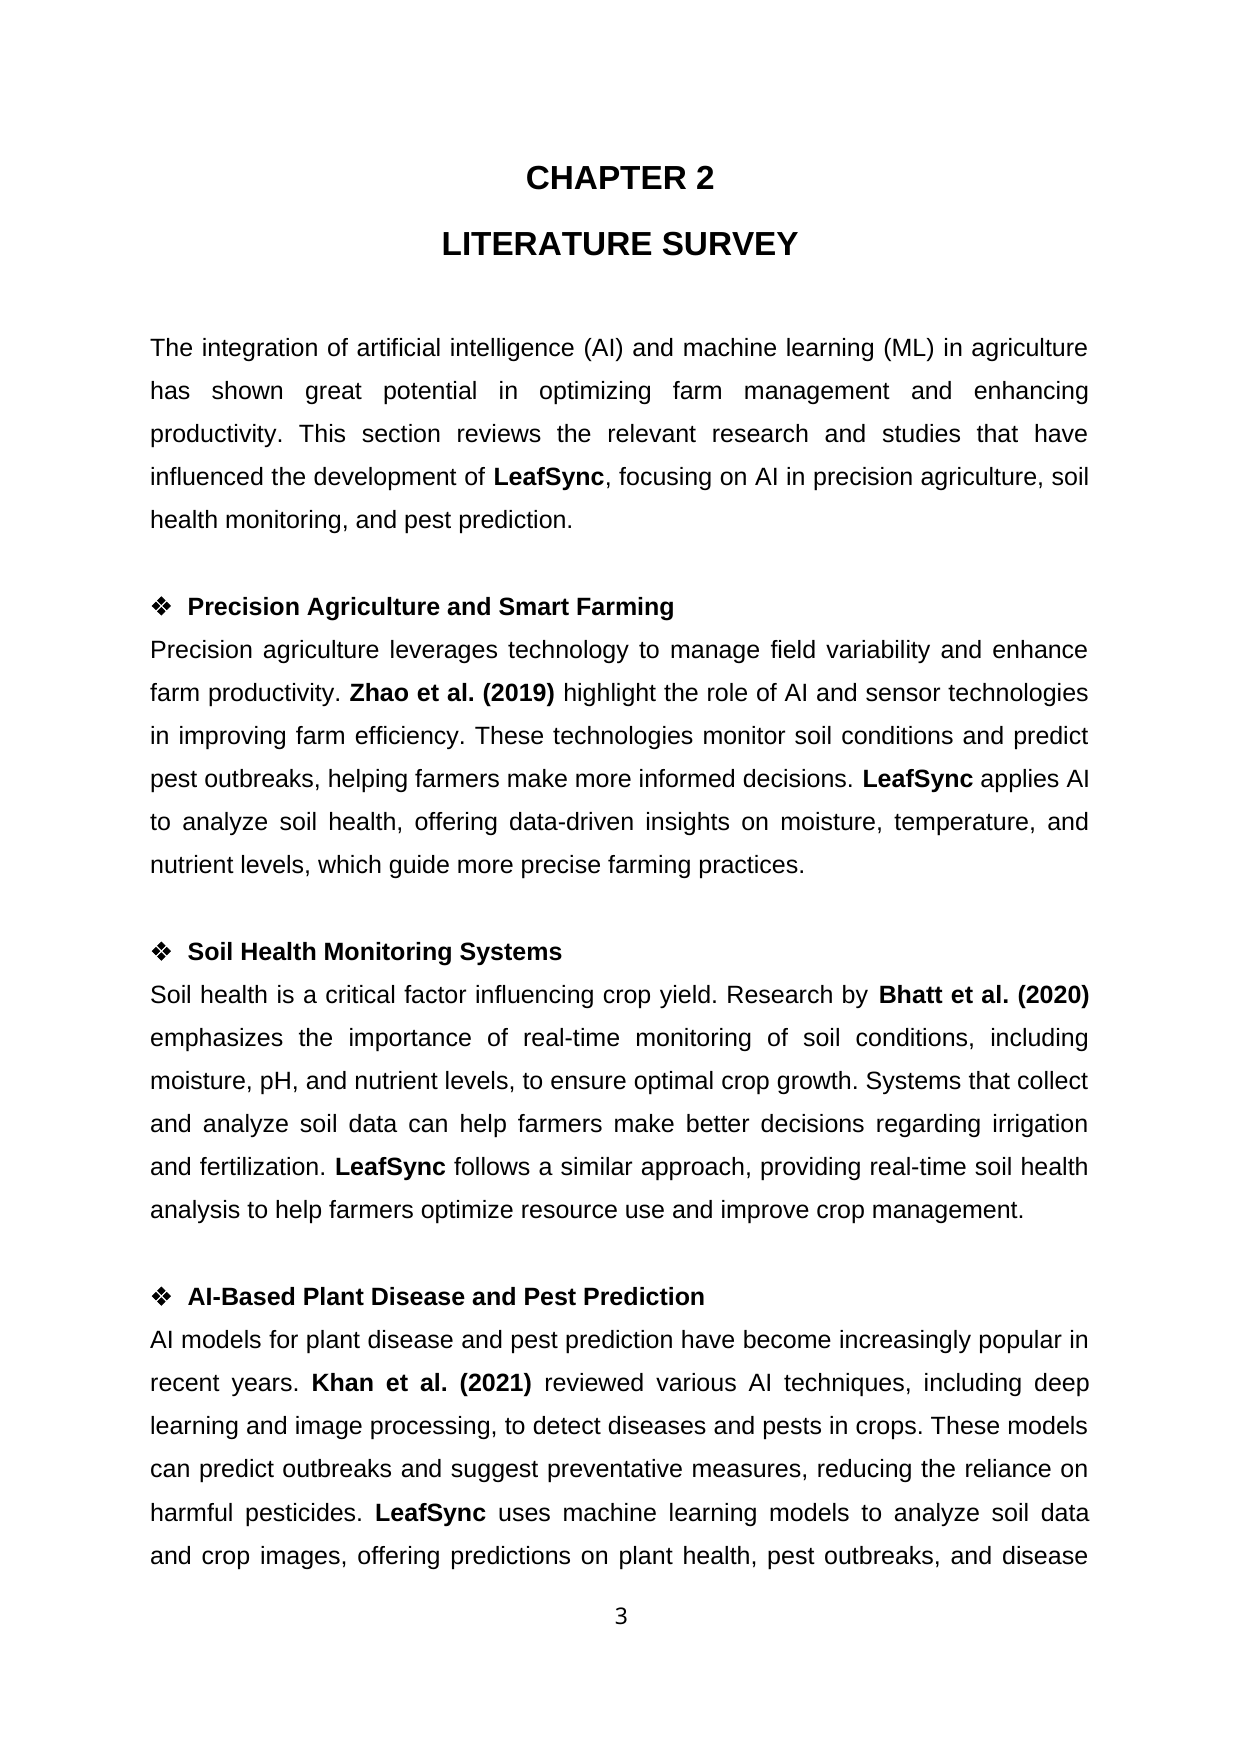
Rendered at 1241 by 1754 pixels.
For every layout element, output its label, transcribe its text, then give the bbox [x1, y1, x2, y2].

subtitle CHAPTER 2 [150, 158, 1090, 197]
subtitle LITERATURE SURVEY [150, 224, 1090, 263]
text The integration of artificial intelligence (AI) and machine learning (ML) in agriculture has shown great potential in optimizing farm management and enhancing productivity. This section reviews the relevant research and studies that have influenced the development of LeafSync, focusing on AI in precision agriculture, soil health monitoring, and pest prediction. [150, 333, 1090, 534]
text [150, 1325, 1090, 1569]
list Soil Health Monitoring Systems [150, 937, 1090, 966]
list Precision Agriculture and Smart Farming [150, 592, 1090, 620]
text Precision agriculture leverages technology to manage field variability and enhance farm productivity. Zhao et al. (2019) highlight the role of AI and sensor technologies in improving farm efficiency. These technologies monitor soil conditions and predict pest outbreaks, helping farmers make more informed decisions. LeafSync applies AI to analyze soil health, offering data-driven insights on moisture, temperature, and nutrient levels, which guide more precise farming practices. [150, 635, 1090, 879]
text Soil health is a critical factor influencing crop yield. Research by Bhatt et al. (2020) emphasizes the importance of real-time monitoring of soil conditions, including moisture, pH, and nutrient levels, to ensure optimal crop growth. Systems that collect and analyze soil data can help farmers make better decisions regarding irrigation and fertilization. LeafSync follows a similar approach, providing real-time soil health analysis to help farmers optimize resource use and improve crop management. [150, 980, 1090, 1224]
list AI-Based Plant Disease and Pest Prediction [150, 1282, 1090, 1311]
